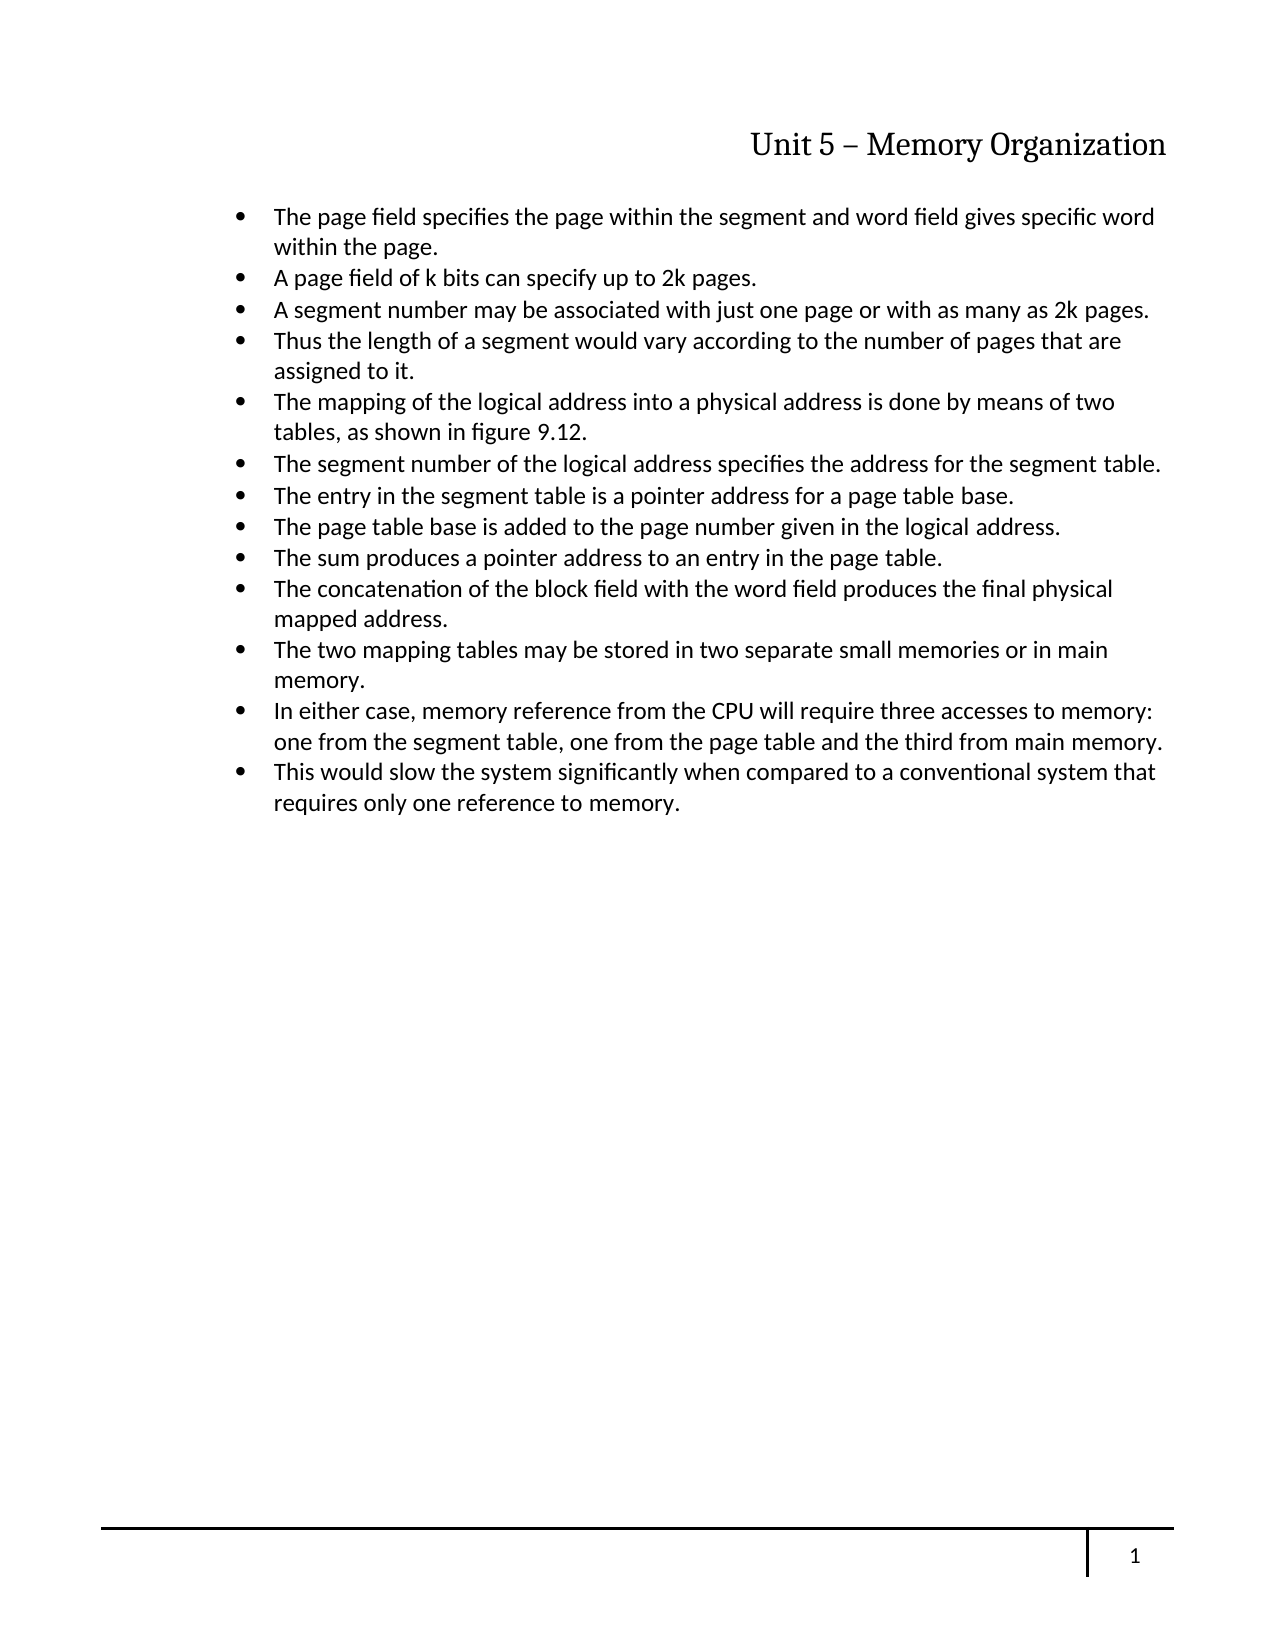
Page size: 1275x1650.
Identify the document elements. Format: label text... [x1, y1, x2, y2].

list The sum produces a pointer address to an entry in the page table. [236, 541, 1202, 573]
list The page table base is added to the page number given in the logical address. [236, 511, 1202, 541]
list The segment number of the logical address specifies the address for the segment table. [236, 447, 1202, 479]
list This would slow the system significantly when compared to a conventional system that requires only one reference to memory. [236, 756, 1179, 817]
list In either case, memory reference from the CPU will require three accesses to memory: one from the segment table, one from the page table and the third from main memory. [236, 695, 1179, 756]
list The page field specifies the page within the segment and word field gives specific word within the page. [236, 201, 1180, 262]
list Thus the length of a segment would vary according to the number of pages that are assigned to it. [236, 325, 1179, 386]
list A page field of k bits can specify up to 2k pages. [236, 262, 1202, 293]
list The mapping of the logical address into a physical address is done by means of two tables, as shown in figure 9.12. [236, 386, 1179, 447]
list The entry in the segment table is a pointer address for a page table base. [236, 479, 1202, 511]
list A segment number may be associated with just one page or with as many as 2k pages. [236, 293, 1202, 325]
list The two mapping tables may be stored in two separate small memories or in main memory. [236, 634, 1179, 695]
list The concatenation of the block field with the word field produces the final physical mapped address. [236, 573, 1179, 634]
